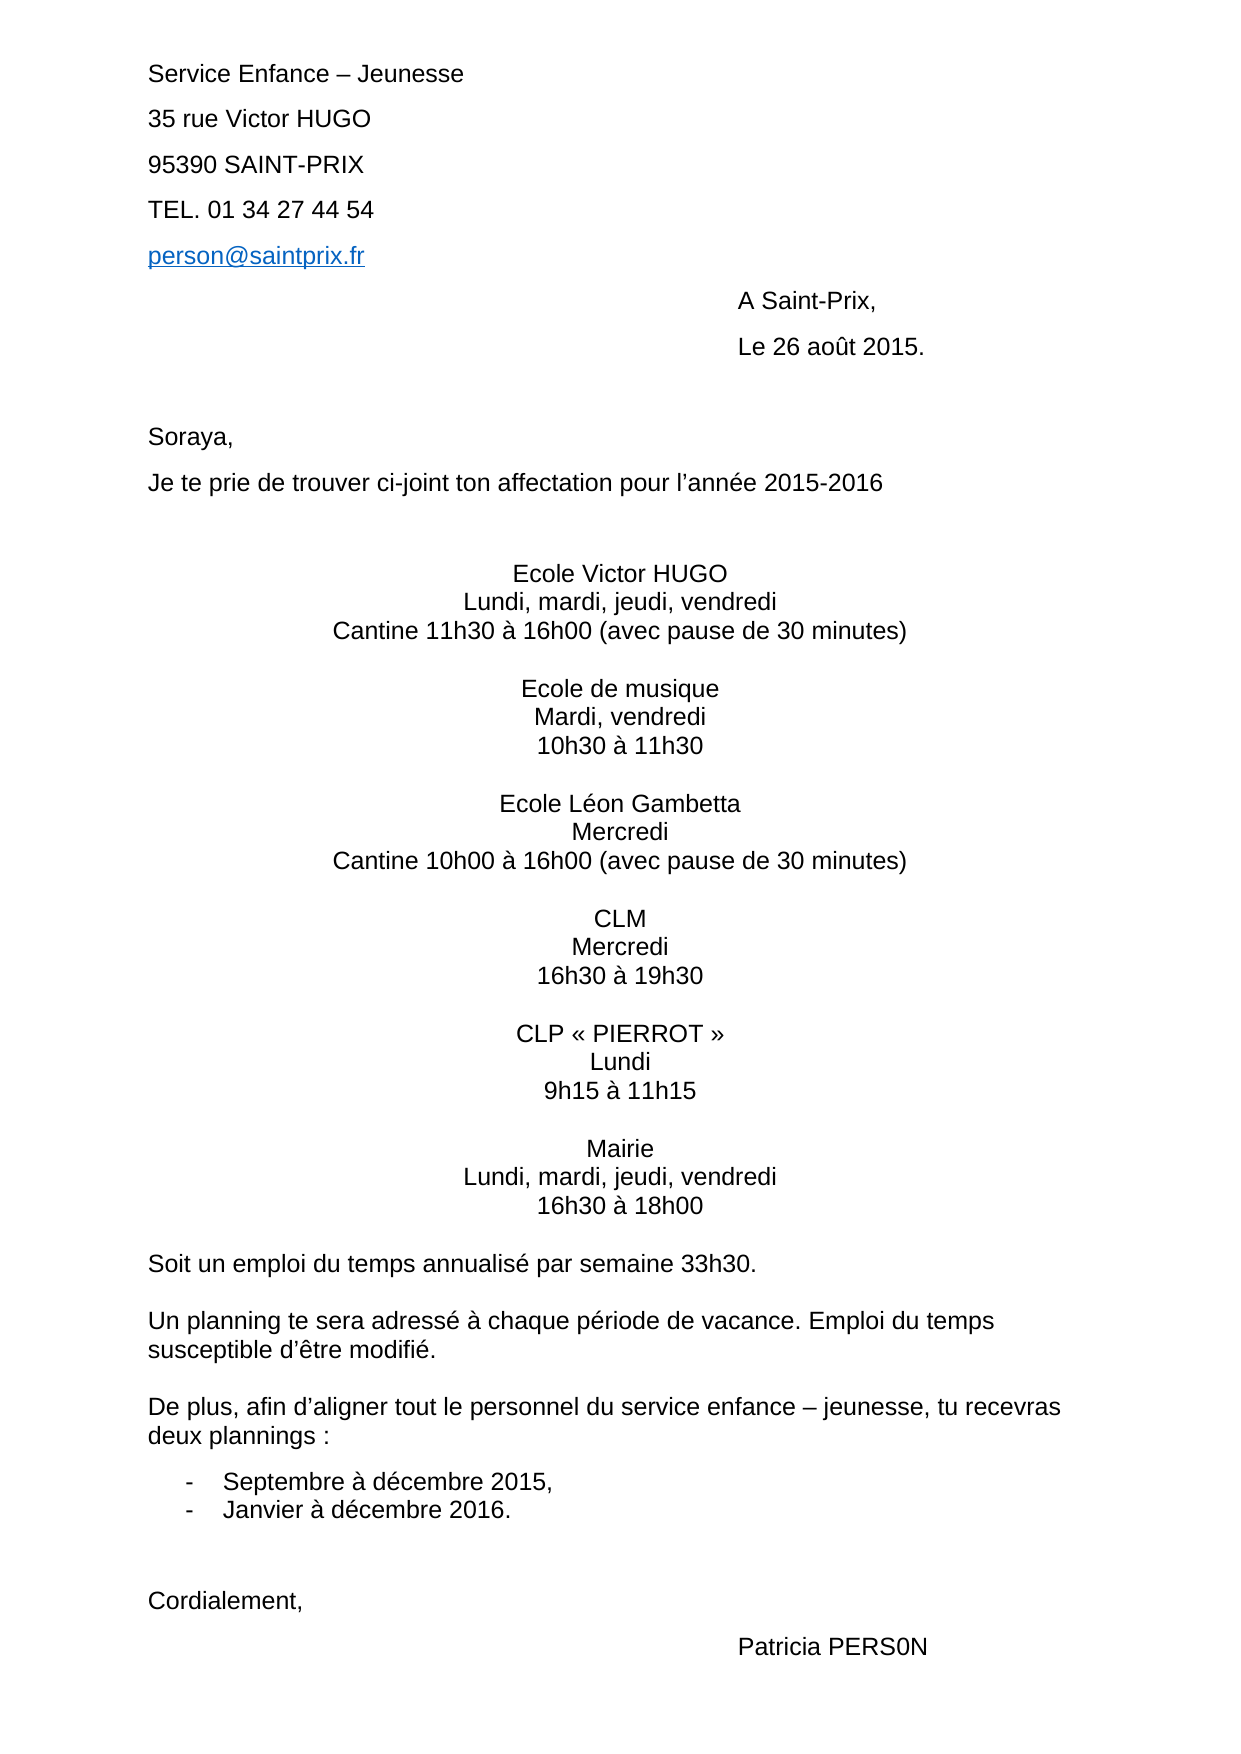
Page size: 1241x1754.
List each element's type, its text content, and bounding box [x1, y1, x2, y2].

text 35 rue Victor HUGO [148, 104, 1092, 133]
text person@saintprix.fr [148, 241, 1092, 269]
text Service Enfance – Jeunesse [148, 59, 1092, 88]
text Cordialement, [148, 1586, 1092, 1615]
text Cantine 10h00 à 16h00 (avec pause de 30 minutes) [148, 846, 1092, 875]
text Lundi, mardi, jeudi, vendredi [148, 587, 1092, 616]
text A Saint-Prix, [148, 286, 1092, 315]
text Ecole Léon Gambetta [148, 789, 1092, 817]
text Lundi [148, 1047, 1092, 1076]
text Soraya, [148, 422, 1092, 451]
text Mercredi [148, 817, 1092, 846]
list Septembre à décembre 2015, [185, 1467, 1092, 1495]
text Mercredi [148, 932, 1092, 961]
text 16h30 à 18h00 [148, 1191, 1092, 1220]
text 9h15 à 11h15 [148, 1076, 1092, 1105]
text De plus, afin d’aligner tout le personnel du service enfance – jeunesse, tu recevras deux plannings : [148, 1392, 1092, 1450]
text Soit un emploi du temps annualisé par semaine 33h30. [148, 1249, 1092, 1277]
text Ecole de musique [148, 674, 1092, 702]
text Un planning te sera adressé à chaque période de vacance. Emploi du temps susceptible d’être modifié. [148, 1306, 1092, 1364]
text Ecole Victor HUGO [148, 559, 1092, 587]
text Lundi, mardi, jeudi, vendredi [148, 1162, 1092, 1191]
text 10h30 à 11h30 [148, 731, 1092, 760]
text Patricia PERS0N [664, 1632, 1092, 1660]
text 16h30 à 19h30 [148, 961, 1092, 990]
text CLP « PIERROT » [148, 1019, 1092, 1047]
text Cantine 11h30 à 16h00 (avec pause de 30 minutes) [148, 616, 1092, 645]
text Mardi, vendredi [148, 702, 1092, 731]
text 95390 SAINT-PRIX [148, 150, 1092, 179]
text CLM [148, 904, 1092, 932]
text Mairie [148, 1134, 1092, 1162]
text TEL. 01 34 27 44 54 [148, 195, 1092, 224]
list Janvier à décembre 2016. [185, 1495, 1092, 1524]
text Je te prie de trouver ci-joint ton affectation pour l’année 2015-2016 [148, 468, 1092, 497]
text Le 26 août 2015. [148, 332, 1092, 360]
